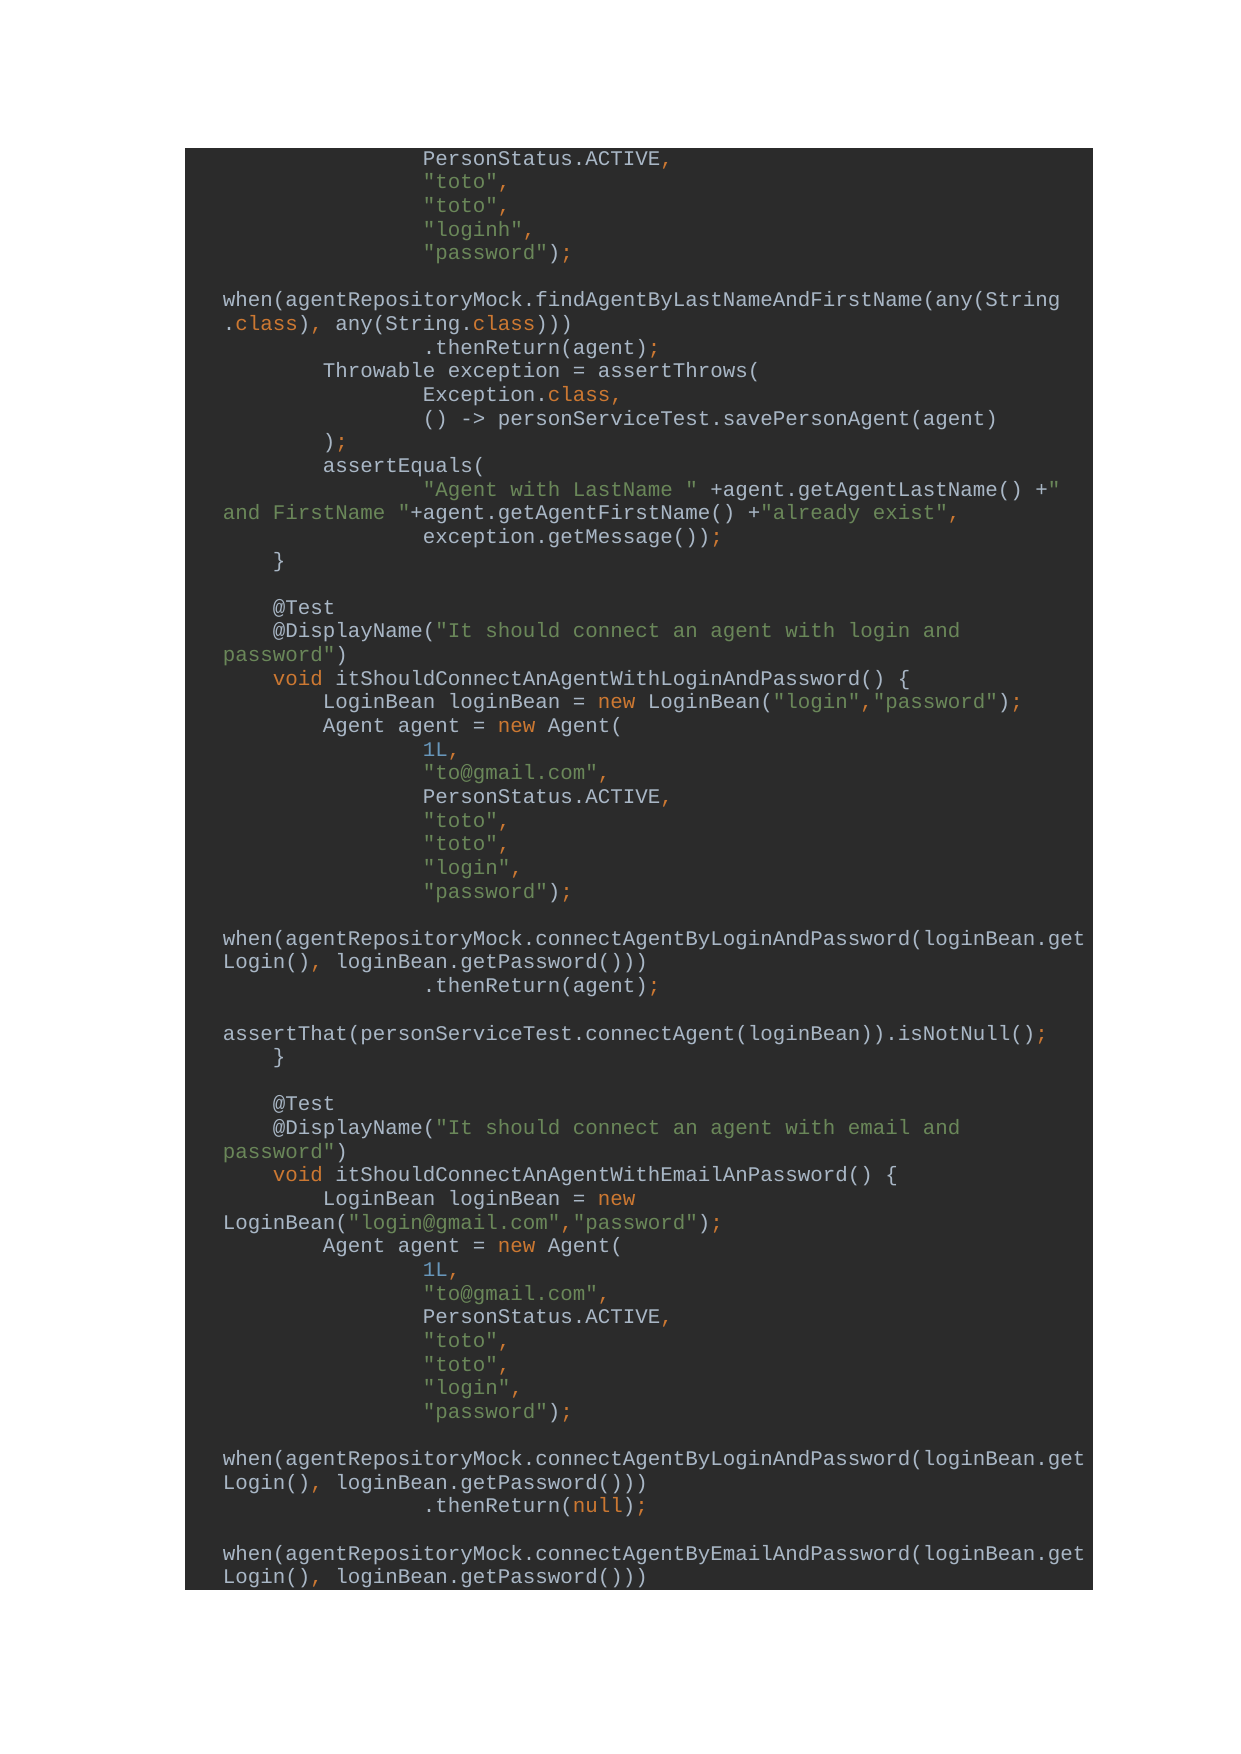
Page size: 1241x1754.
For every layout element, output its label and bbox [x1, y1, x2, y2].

list [185, 148, 1093, 1590]
